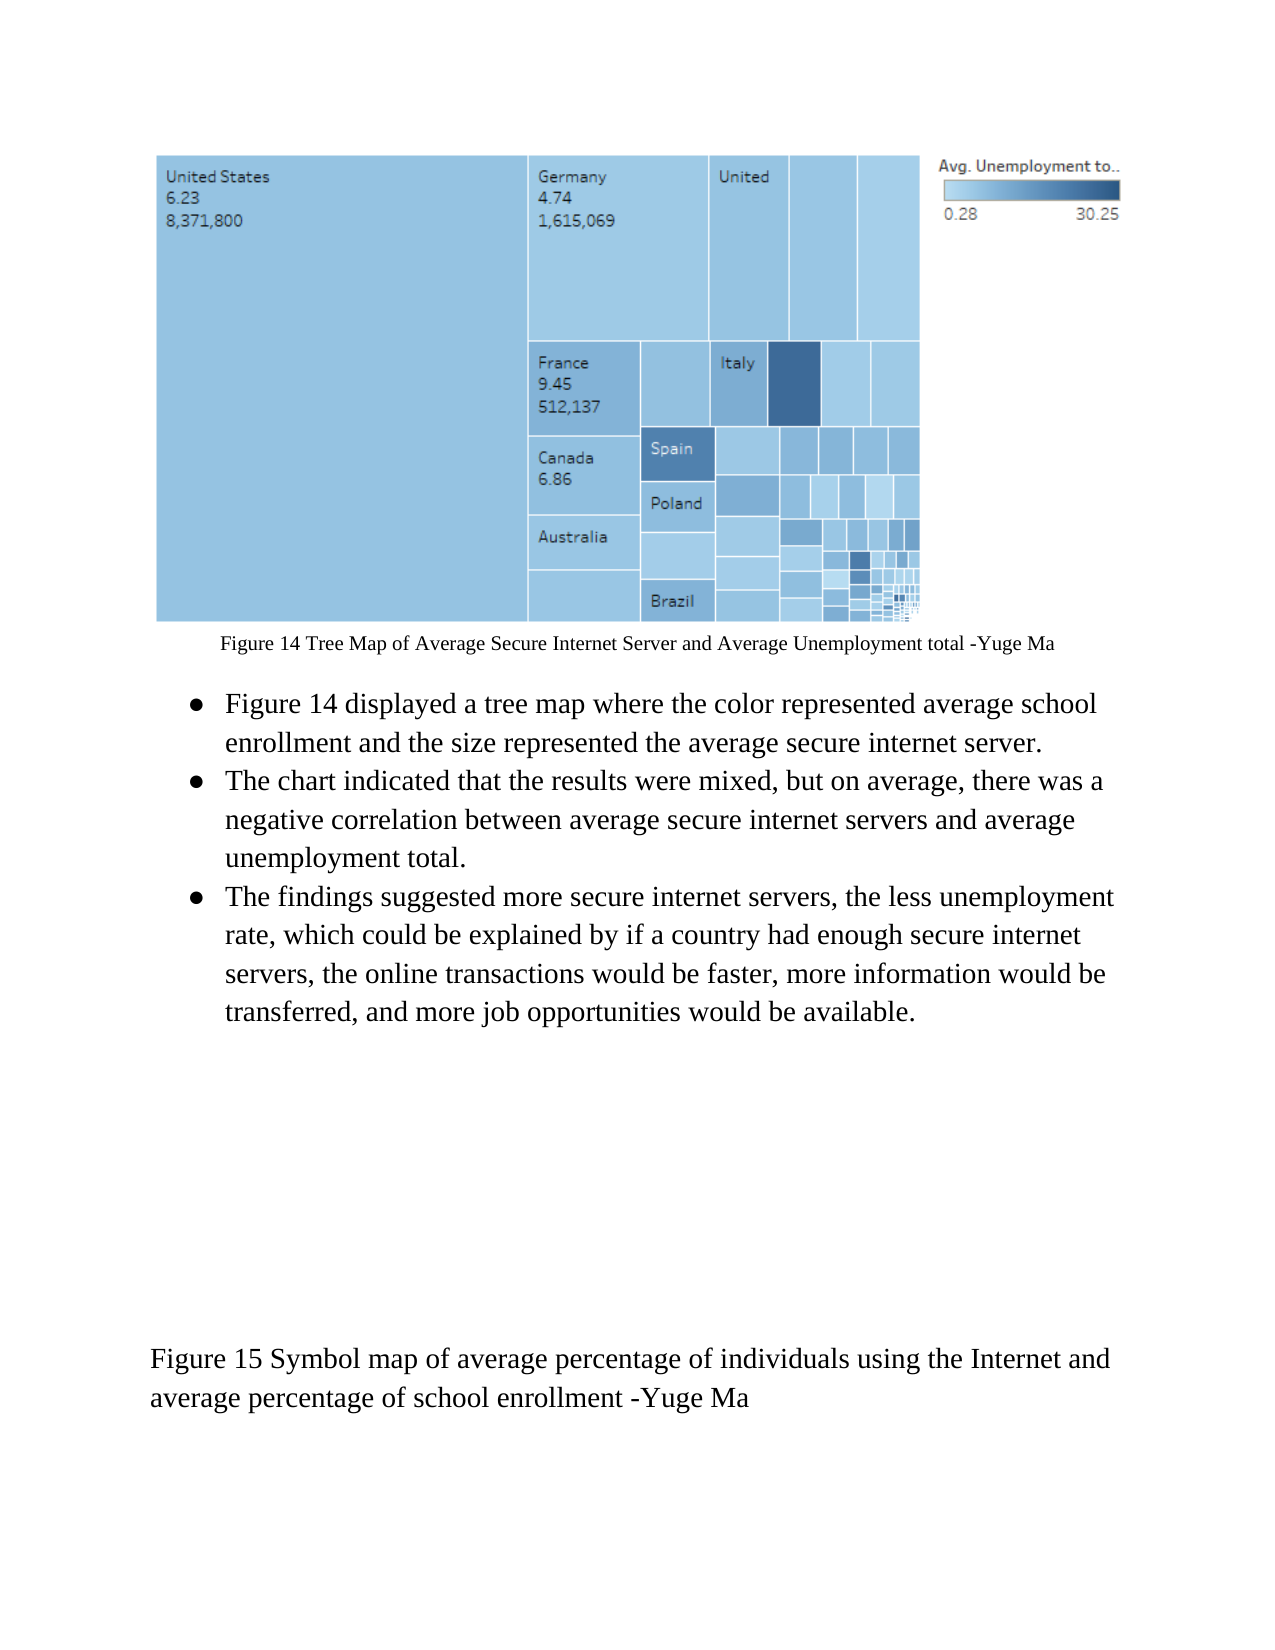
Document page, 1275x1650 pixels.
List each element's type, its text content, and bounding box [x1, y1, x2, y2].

list Figure 14 displayed a tree map where the color represented average school enrollment and the size represented the average secure internet server. [187, 686, 1125, 758]
text Figure 15 Symbol map of average percentage of individuals using the Internet and average percentage of school enrollment -Yuge Ma [150, 1341, 1125, 1413]
list The findings suggested more secure internet servers, the less unemployment rate, which could be explained by if a country had enough secure internet servers, the online transactions would be faster, more information would be transferred, and more job opportunities would be available. [187, 879, 1125, 1028]
text Figure 14 Tree Map of Average Secure Internet Server and Average Unemployment total -Yuge Ma [150, 631, 1125, 655]
picture [150, 150, 1125, 627]
list The chart indicated that the results were mixed, but on average, there was a negative correlation between average secure internet servers and average unemployment total. [187, 763, 1125, 874]
